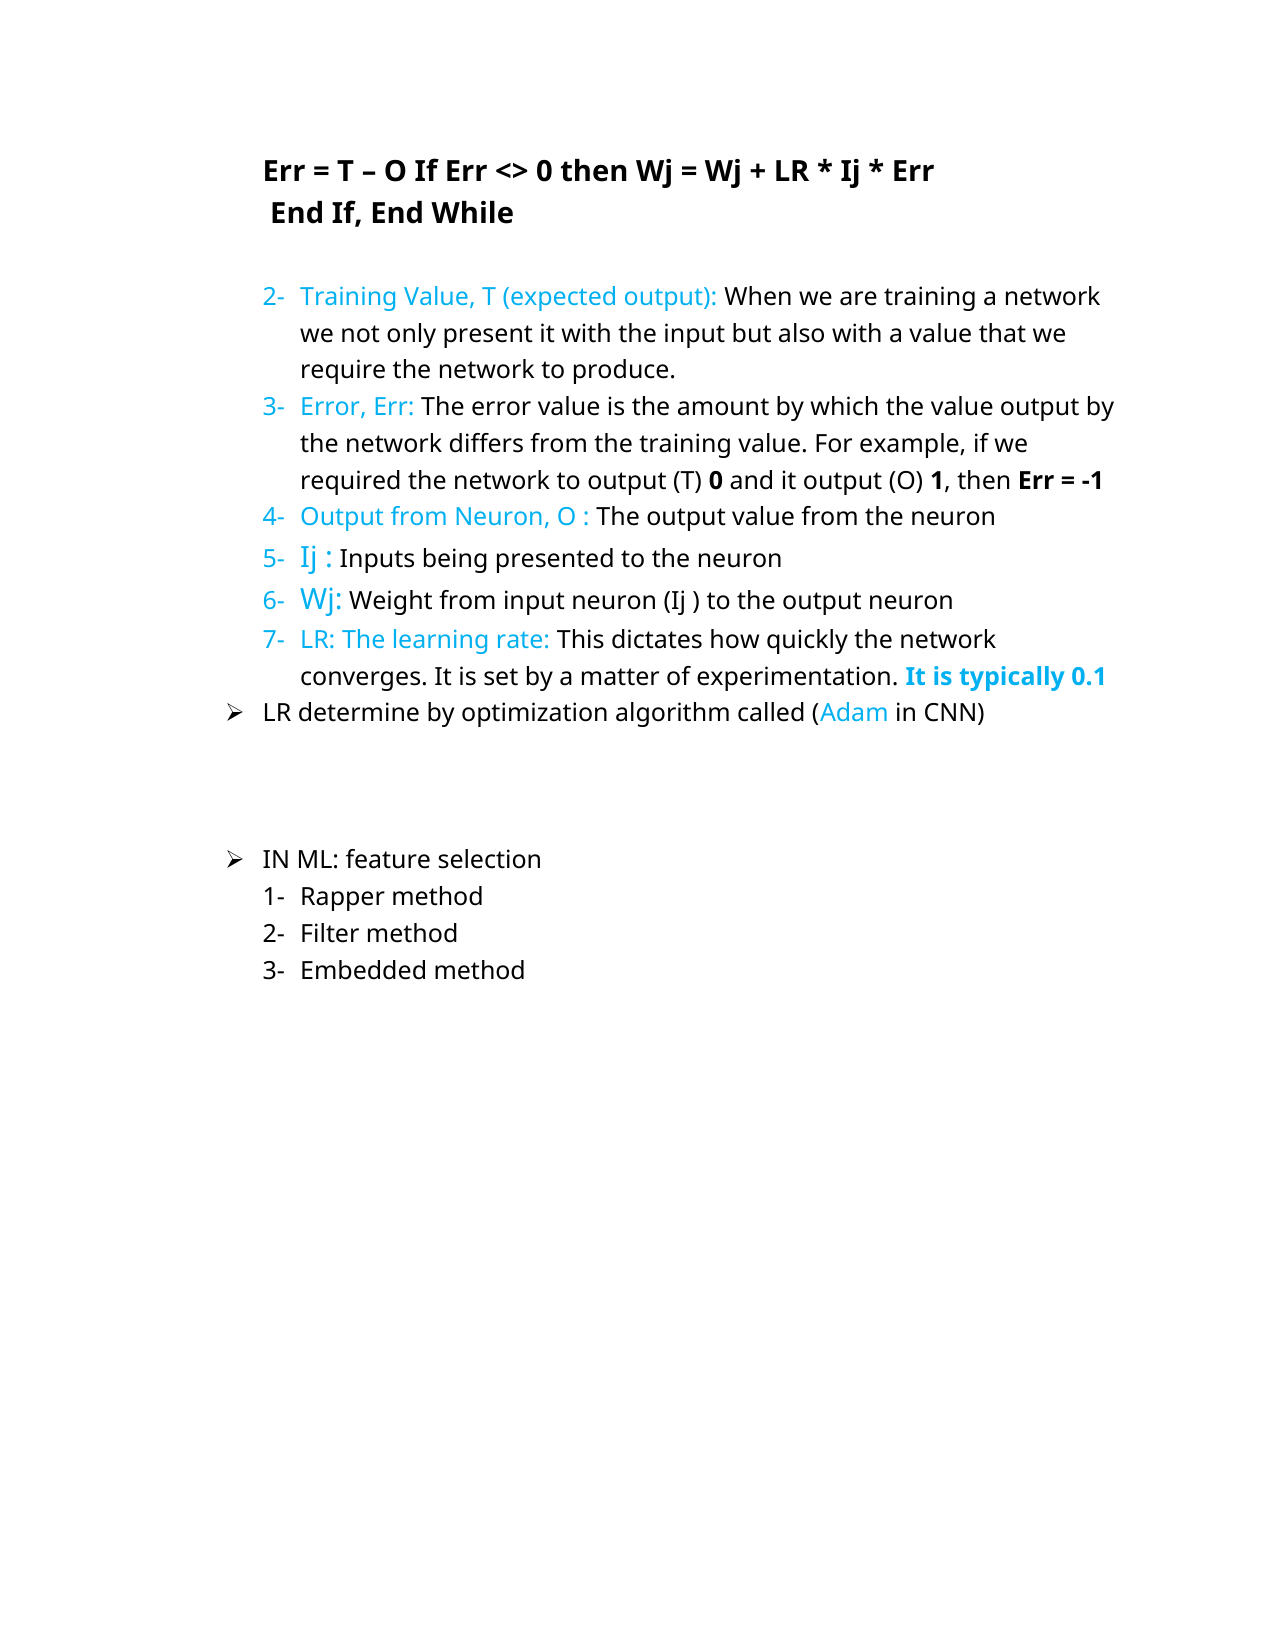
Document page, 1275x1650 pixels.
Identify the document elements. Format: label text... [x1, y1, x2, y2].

list Output from Neuron, O : The output value from the neuron [262, 499, 1125, 533]
list IN ML: feature selection [225, 842, 1125, 876]
list Err = T – O If Err <> 0 then Wj = Wj + LR * Ij * Err [262, 150, 1125, 190]
list Rapper method [262, 879, 1125, 913]
list LR: The learning rate: This dictates how quickly the network converges. It is set by a matter of experimentation. It is typically 0.1 [262, 621, 1125, 692]
list End If, End While [262, 193, 1125, 232]
list Ij : Inputs being presented to the neuron [262, 536, 1125, 576]
list Embedded method [262, 952, 1125, 986]
list LR determine by optimization algorithm called (Adam in CNN) [225, 695, 1125, 729]
list Training Value, T (expected output): When we are training a network we not only present it with the input but also with a value that we require the network to produce. [262, 278, 1125, 386]
list Wj: Weight from input neuron (Ij ) to the output neuron [262, 579, 1125, 618]
list Error, Err: The error value is the amount by which the value output by the network differs from the training value. For example, if we required the network to output (T) 0 and it output (O) 1, then Err = -1 [262, 389, 1125, 496]
list Filter method [262, 916, 1125, 950]
